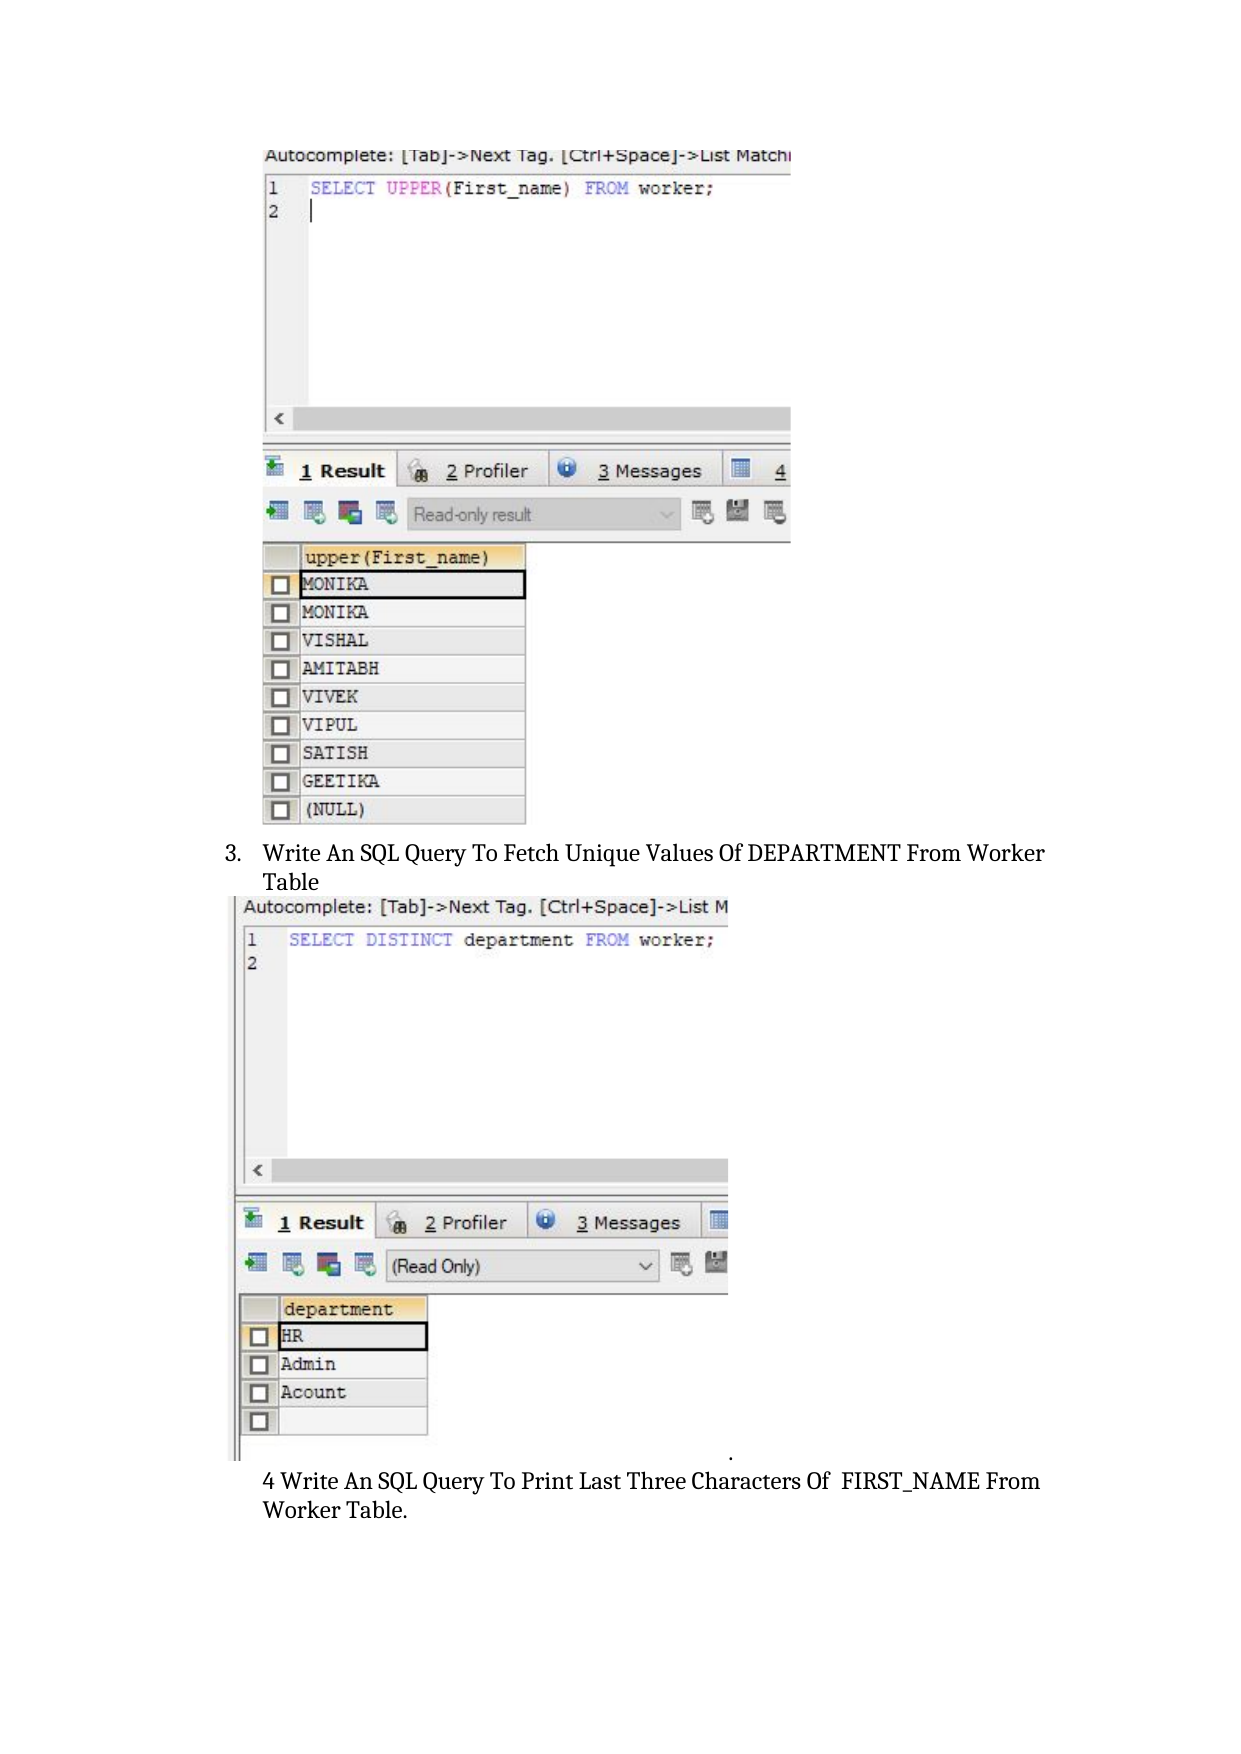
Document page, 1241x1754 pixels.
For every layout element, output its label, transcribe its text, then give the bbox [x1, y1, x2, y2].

picture [225, 896, 729, 1461]
picture [262, 150, 791, 839]
list Write An SQL Query To Fetch Unique Values Of DEPARTMENT From Worker Table [225, 839, 1053, 897]
list 4 Write An SQL Query To Print Last Three Characters Of FIRST_NAME From Worker Table. [262, 1467, 1053, 1524]
